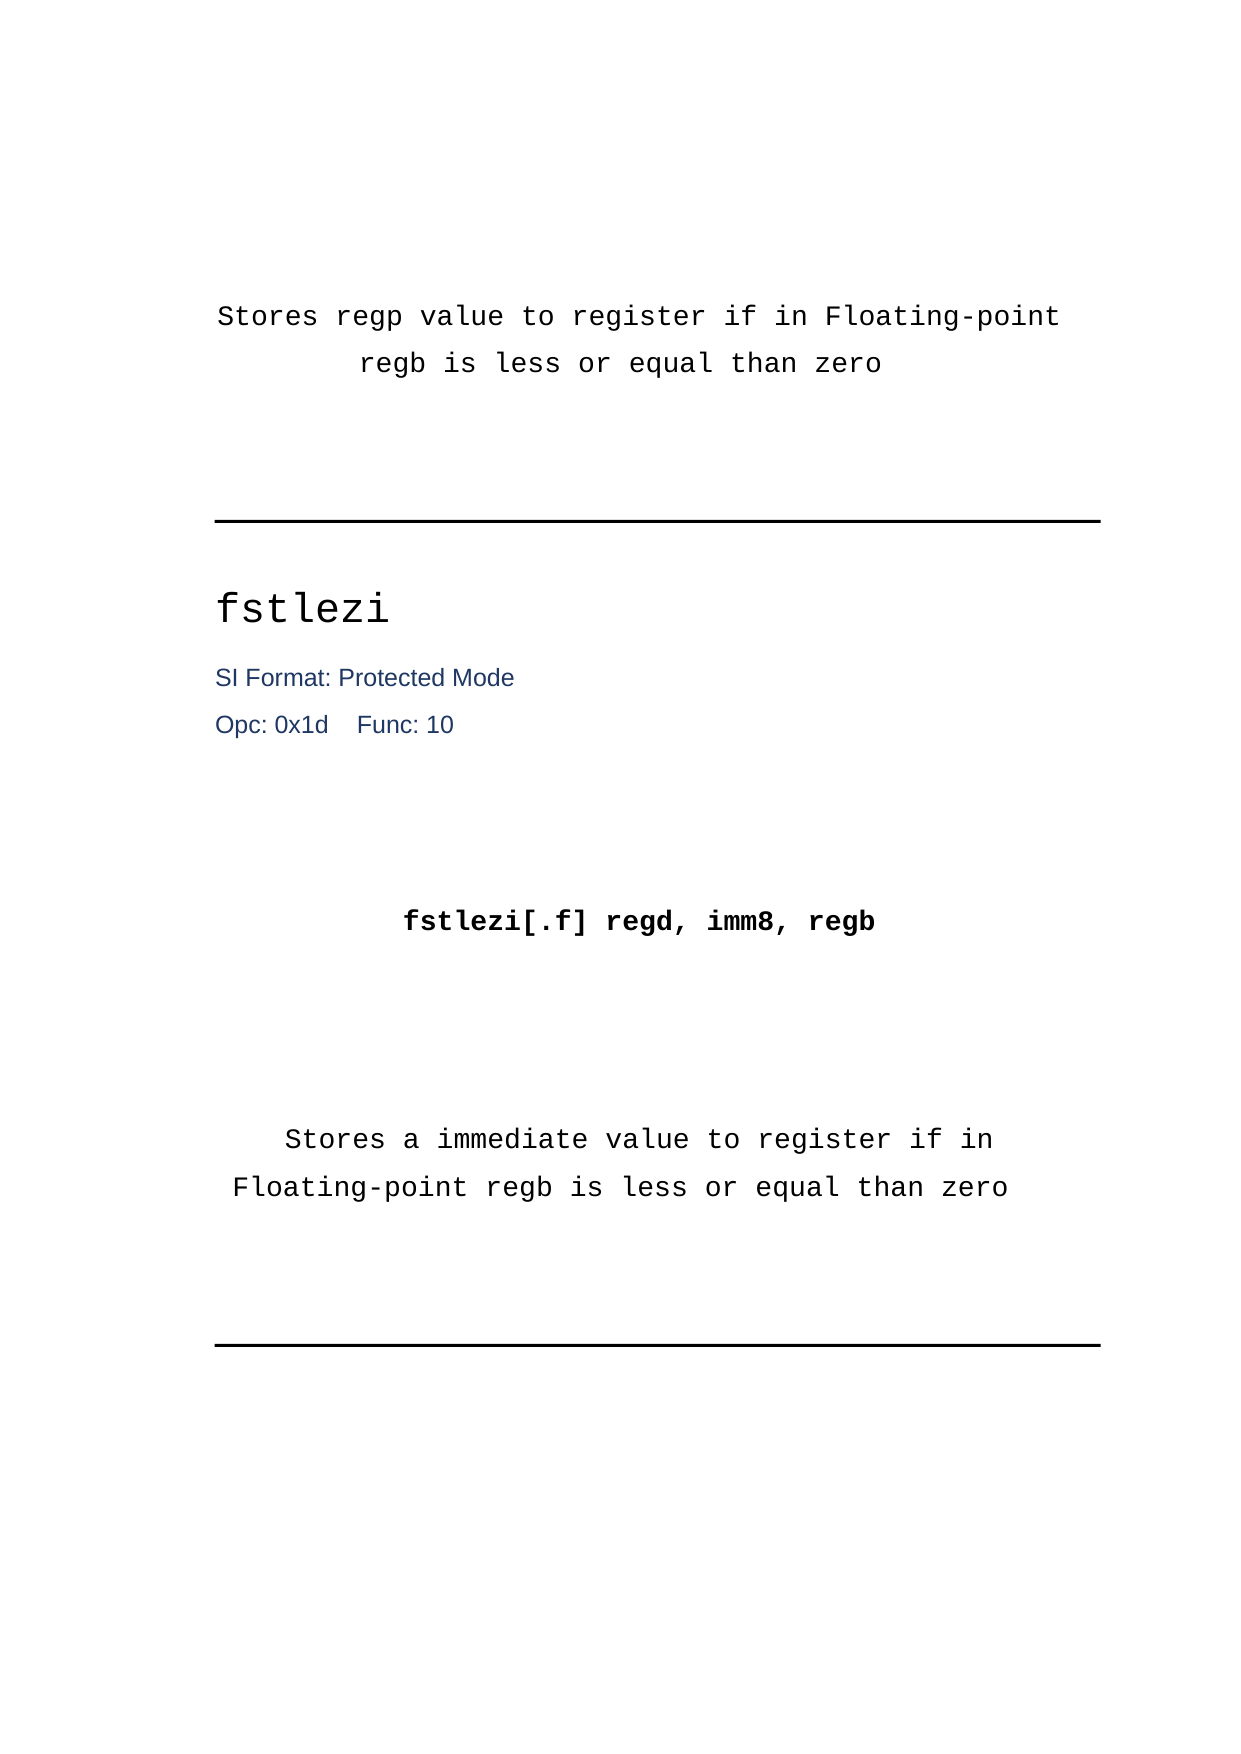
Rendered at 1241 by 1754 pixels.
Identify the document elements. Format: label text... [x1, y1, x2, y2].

subtitle SI Format: Protected Mode [177, 663, 1063, 692]
subtitle fstlezi [177, 588, 1063, 635]
subtitle Opc: 0x1d Func: 10 [177, 710, 1063, 739]
text Stores regp value to register if in Floating-point regb is less or equal than zero [177, 301, 1063, 381]
text Stores a immediate value to register if in Floating-point regb is less or equal than zero [177, 1125, 1063, 1205]
text fstlezi[.f] regd, imm8, regb [177, 907, 1063, 939]
